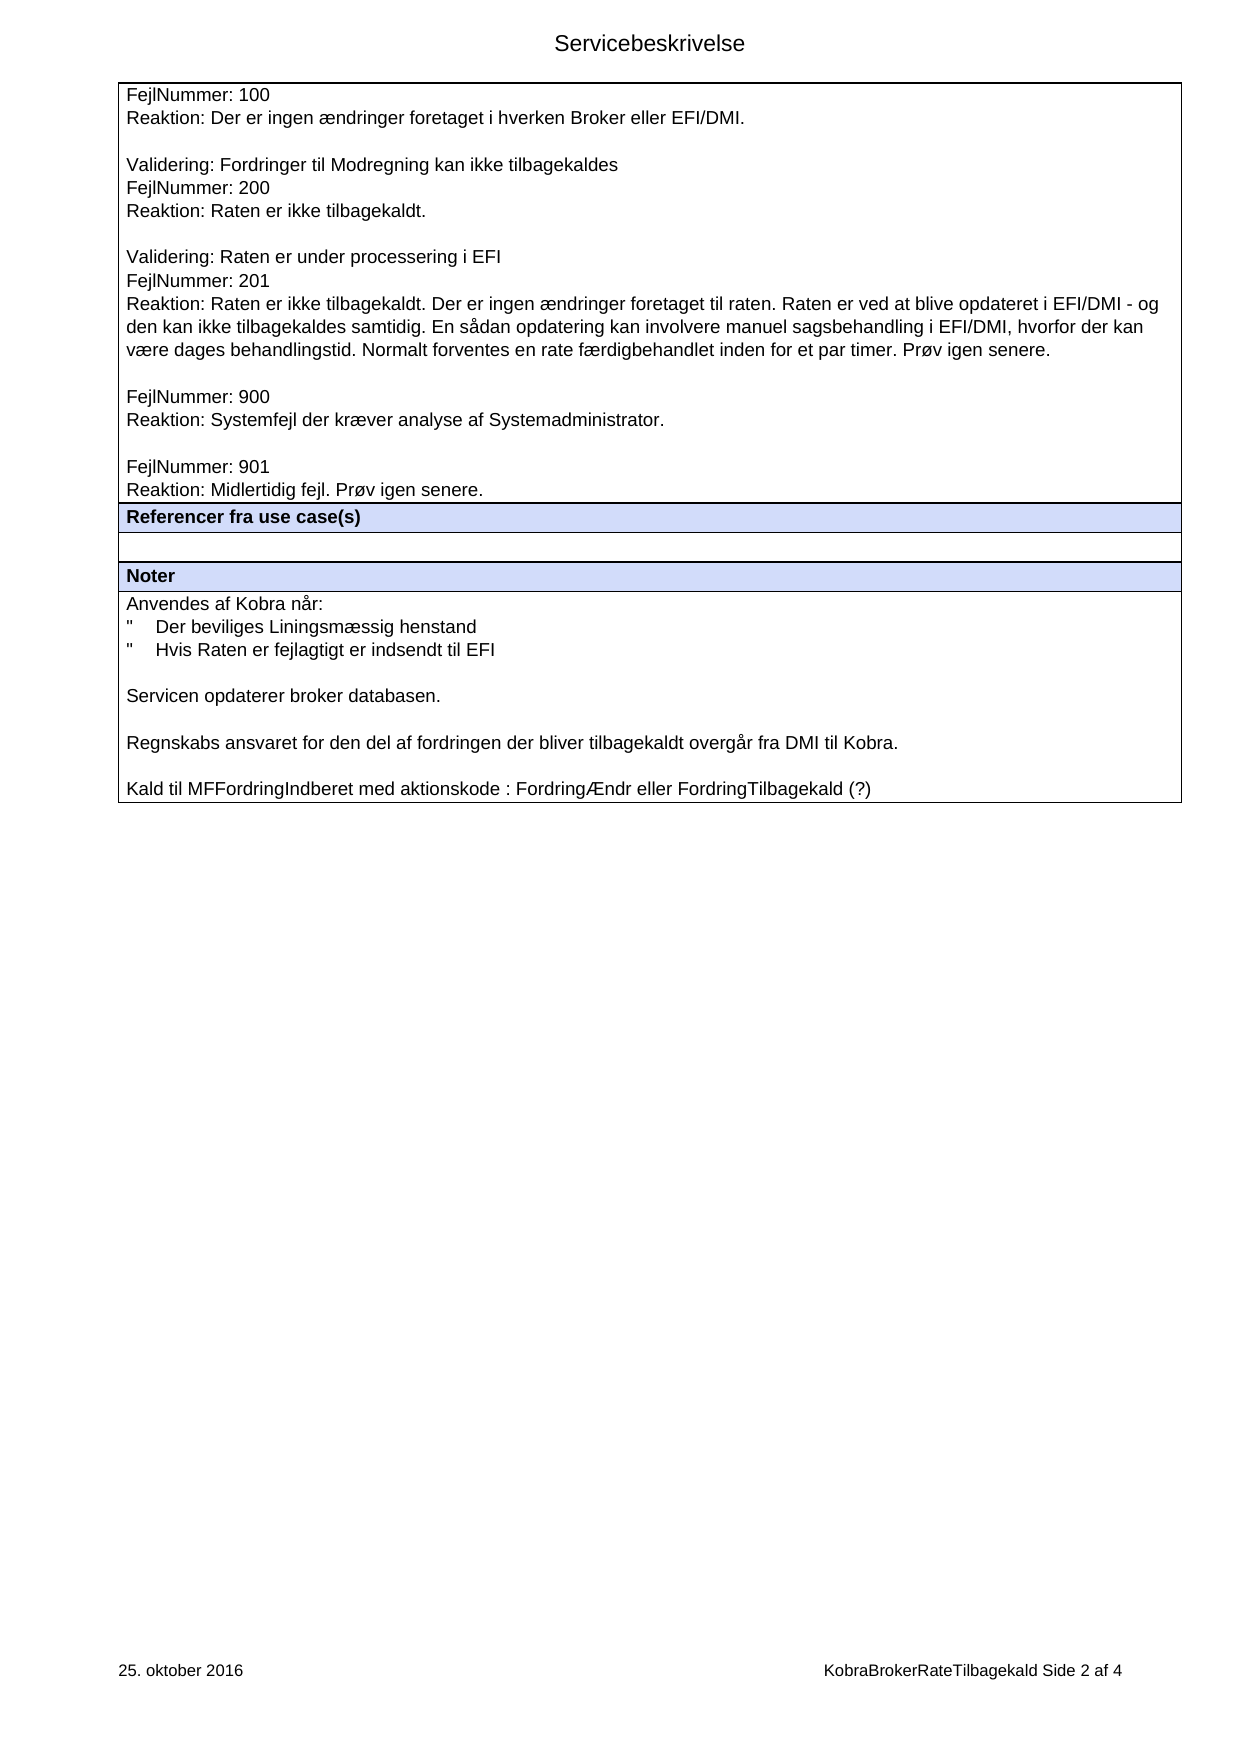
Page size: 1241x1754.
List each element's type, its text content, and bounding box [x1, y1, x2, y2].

table_cell [119, 533, 1181, 561]
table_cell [119, 84, 1181, 502]
table_cell Noter [119, 563, 1181, 591]
table_cell Referencer fra use case(s) [119, 504, 1181, 532]
table_cell Anvendes af Kobra når: " Der beviliges Liningsmæssig henstand " Hvis Raten er fejlagtigt er indsendt til EFI Servicen opdaterer broker databasen. Regnskabs ansvaret for den del af fordringen der bliver tilbagekaldt overgår fra DMI til Kobra. Kald til MFFordringIndberet med aktionskode : FordringÆndr eller FordringTilbagekald (?) [119, 592, 1181, 802]
